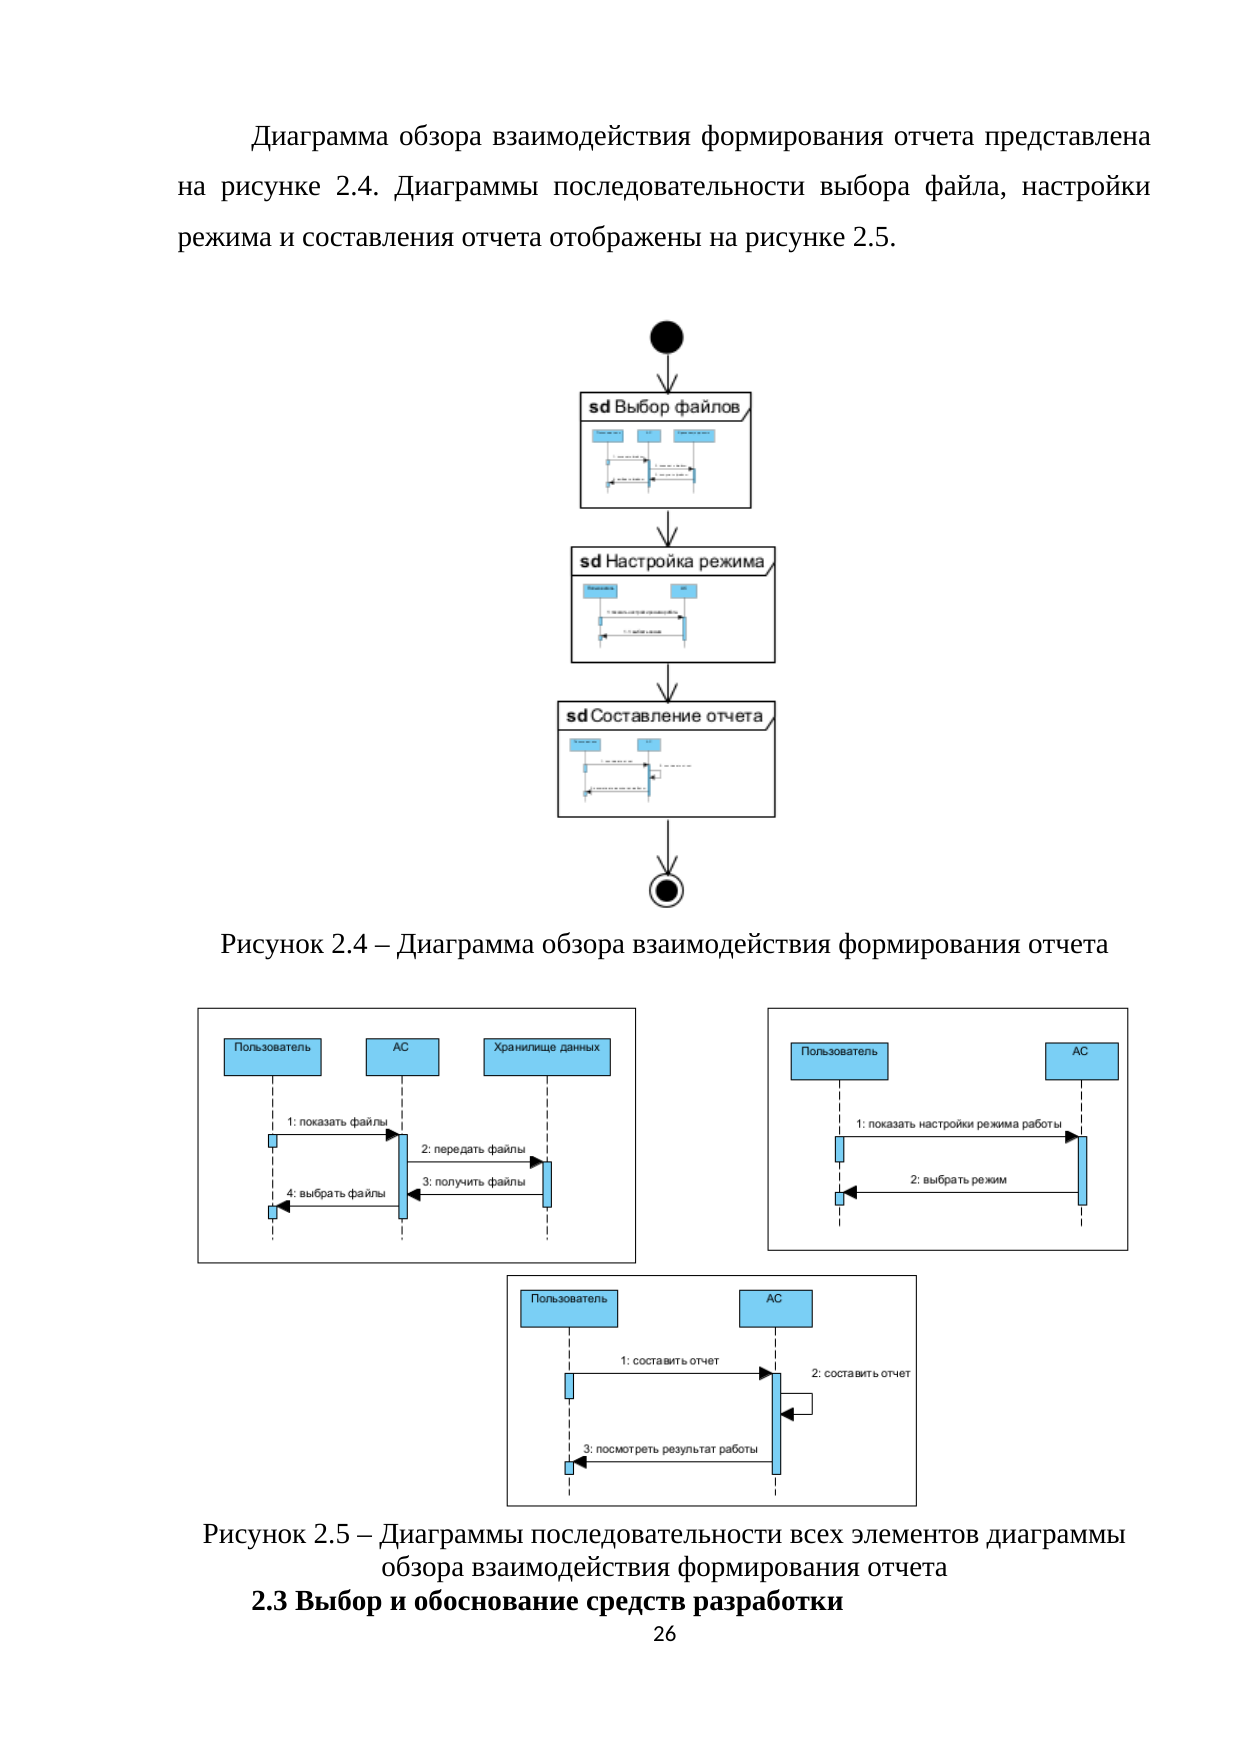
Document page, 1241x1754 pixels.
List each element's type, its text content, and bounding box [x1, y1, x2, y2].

text Рисунок 2.5 – Диаграммы последовательности всех элементов диаграммы обзора взаимодействия формирования отчета [177, 1516, 1152, 1583]
text Рисунок 2.4 – Диаграмма обзора взаимодействия формирования отчета [177, 926, 1152, 959]
text Выбор и обоснование средств разработки [251, 1583, 1152, 1616]
picture [187, 992, 1142, 1516]
text Диаграмма обзора взаимодействия формирования отчета представлена на рисунке 2.4. Диаграммы последовательности выбора файла, настройки режима и составления отчета отображены на рисунке 2.5. [177, 118, 1152, 252]
picture [529, 302, 800, 926]
